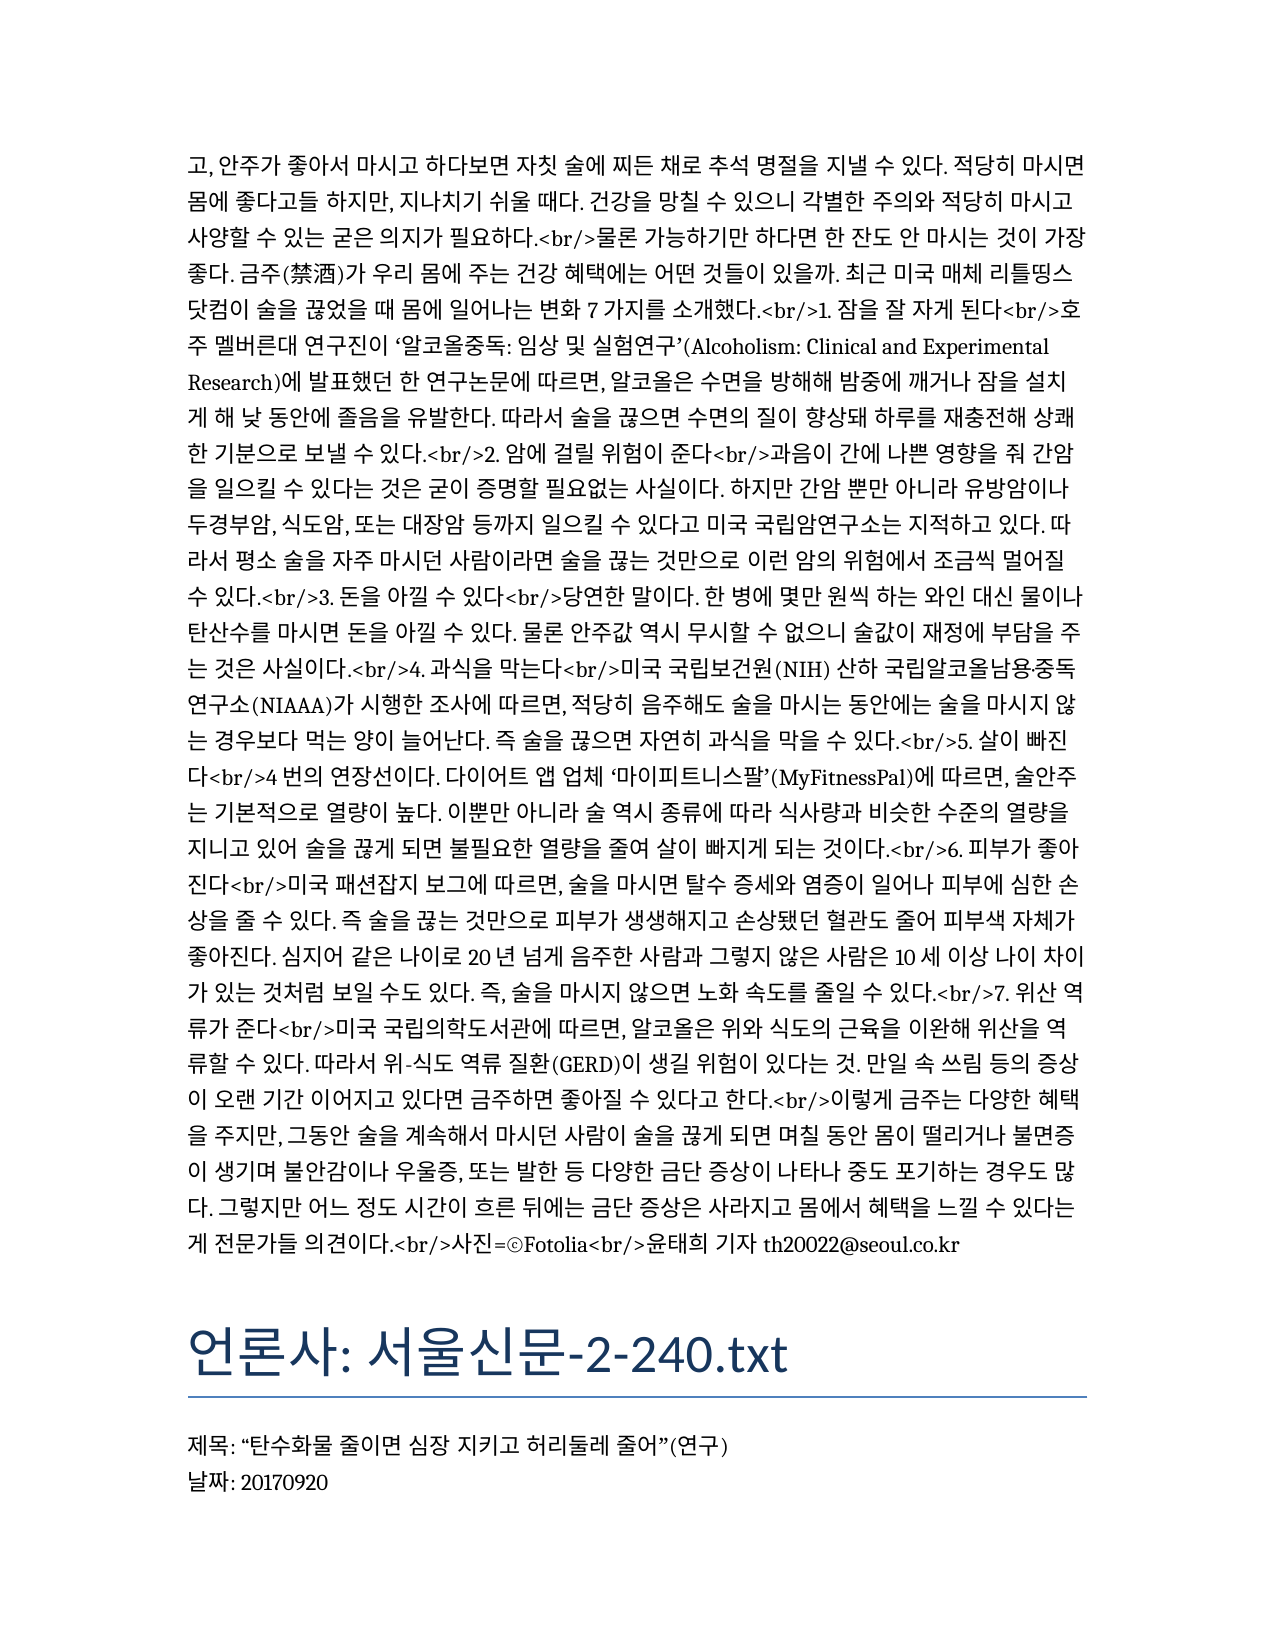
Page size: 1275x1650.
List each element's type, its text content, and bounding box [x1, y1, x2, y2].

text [187, 150, 1087, 1289]
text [187, 1430, 1087, 1497]
title 언론사: 서울신문-2-240.txt [187, 1314, 1087, 1398]
